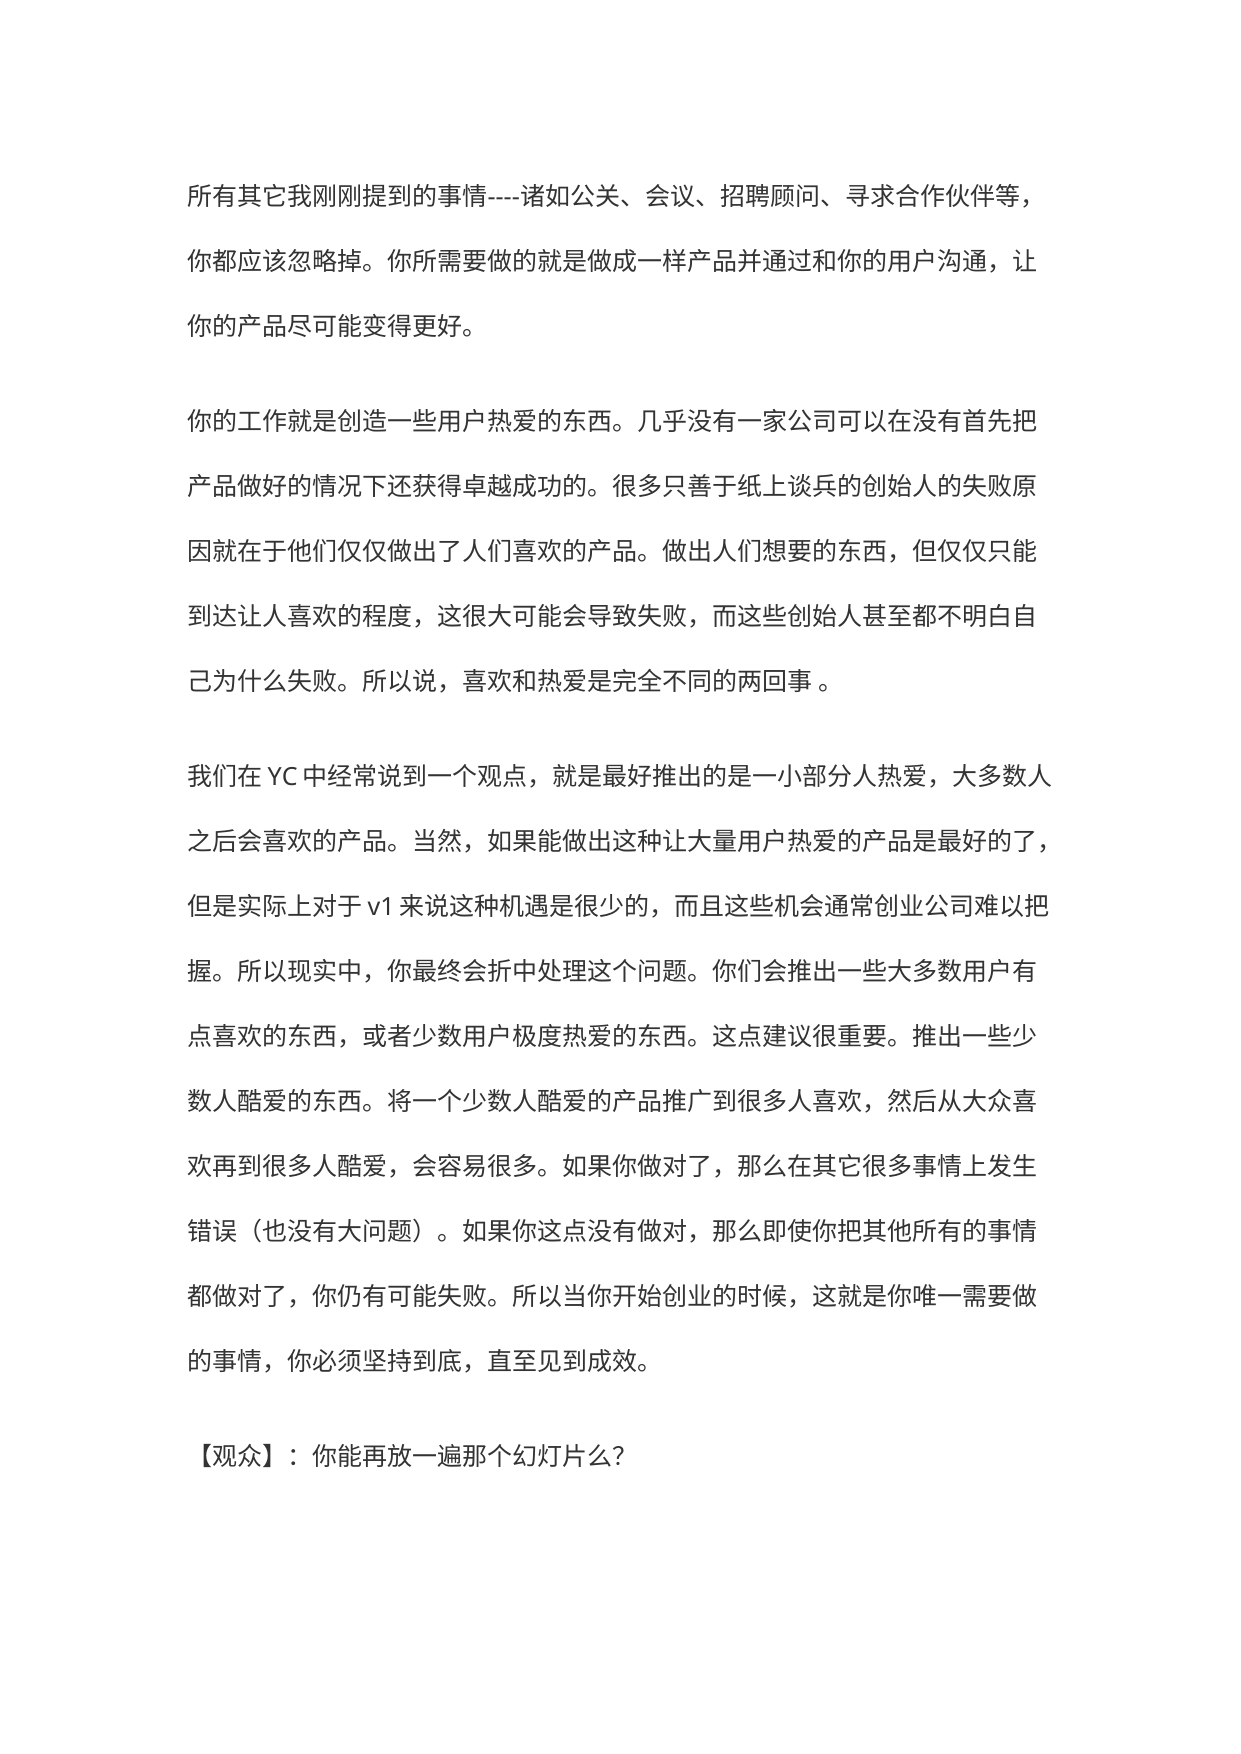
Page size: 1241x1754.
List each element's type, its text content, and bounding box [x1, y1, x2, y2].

text 你的工作就是创造一些用户热爱的东西。几乎没有一家公司可以在没有首先把产品做好的情况下还获得卓越成功的。很多只善于纸上谈兵的创始人的失败原因就在于他们仅仅做出了人们喜欢的产品。做出人们想要的东西，但仅仅只能到达让人喜欢的程度，这很大可能会导致失败，而这些创始人甚至都不明白自己为什么失败。所以说，喜欢和热爱是完全不同的两回事 。 [187, 387, 1053, 712]
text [187, 162, 1053, 357]
text 【观众】：你能再放一遍那个幻灯片么？ [187, 1422, 1053, 1487]
text 我们在YC中经常说到一个观点，就是最好推出的是一小部分人热爱，大多数人之后会喜欢的产品。当然，如果能做出这种让大量用户热爱的产品是最好的了，但是实际上对于v1来说这种机遇是很少的，而且这些机会通常创业公司难以把握。所以现实中，你最终会折中处理这个问题。你们会推出一些大多数用户有点喜欢的东西，或者少数用户极度热爱的东西。这点建议很重要。推出一些少数人酷爱的东西。将一个少数人酷爱的产品推广到很多人喜欢，然后从大众喜欢再到很多人酷爱，会容易很多。如果你做对了，那么在其它很多事情上发生错误（也没有大问题）。如果你这点没有做对，那么即使你把其他所有的事情都做对了，你仍有可能失败。所以当你开始创业的时候，这就是你唯一需要做的事情，你必须坚持到底，直至见到成效。 [187, 742, 1053, 1392]
